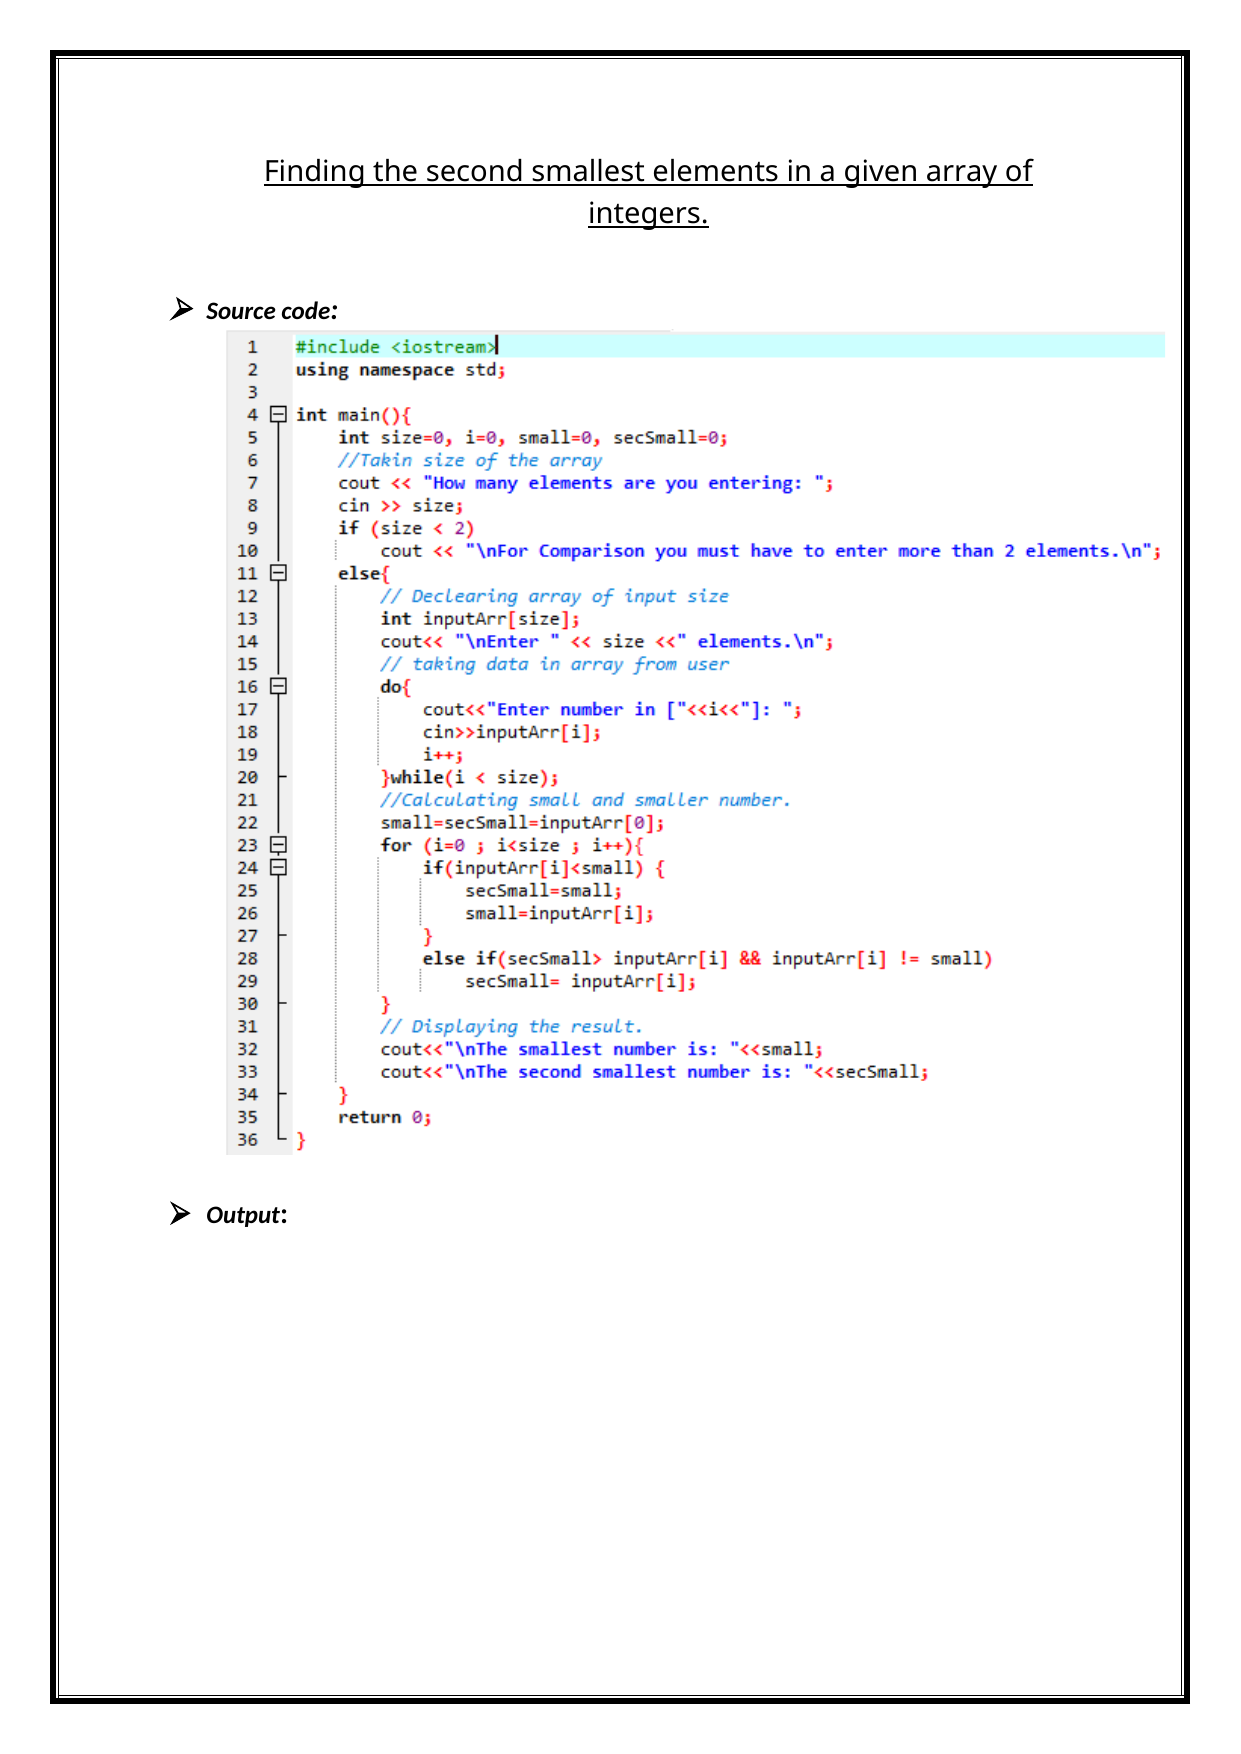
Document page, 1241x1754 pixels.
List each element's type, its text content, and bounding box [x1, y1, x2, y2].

list Output: [169, 1195, 1090, 1231]
list Source code: [169, 291, 1090, 326]
picture [225, 329, 1166, 1155]
list Finding the second smallest elements in a given array of integers. [206, 150, 1090, 232]
